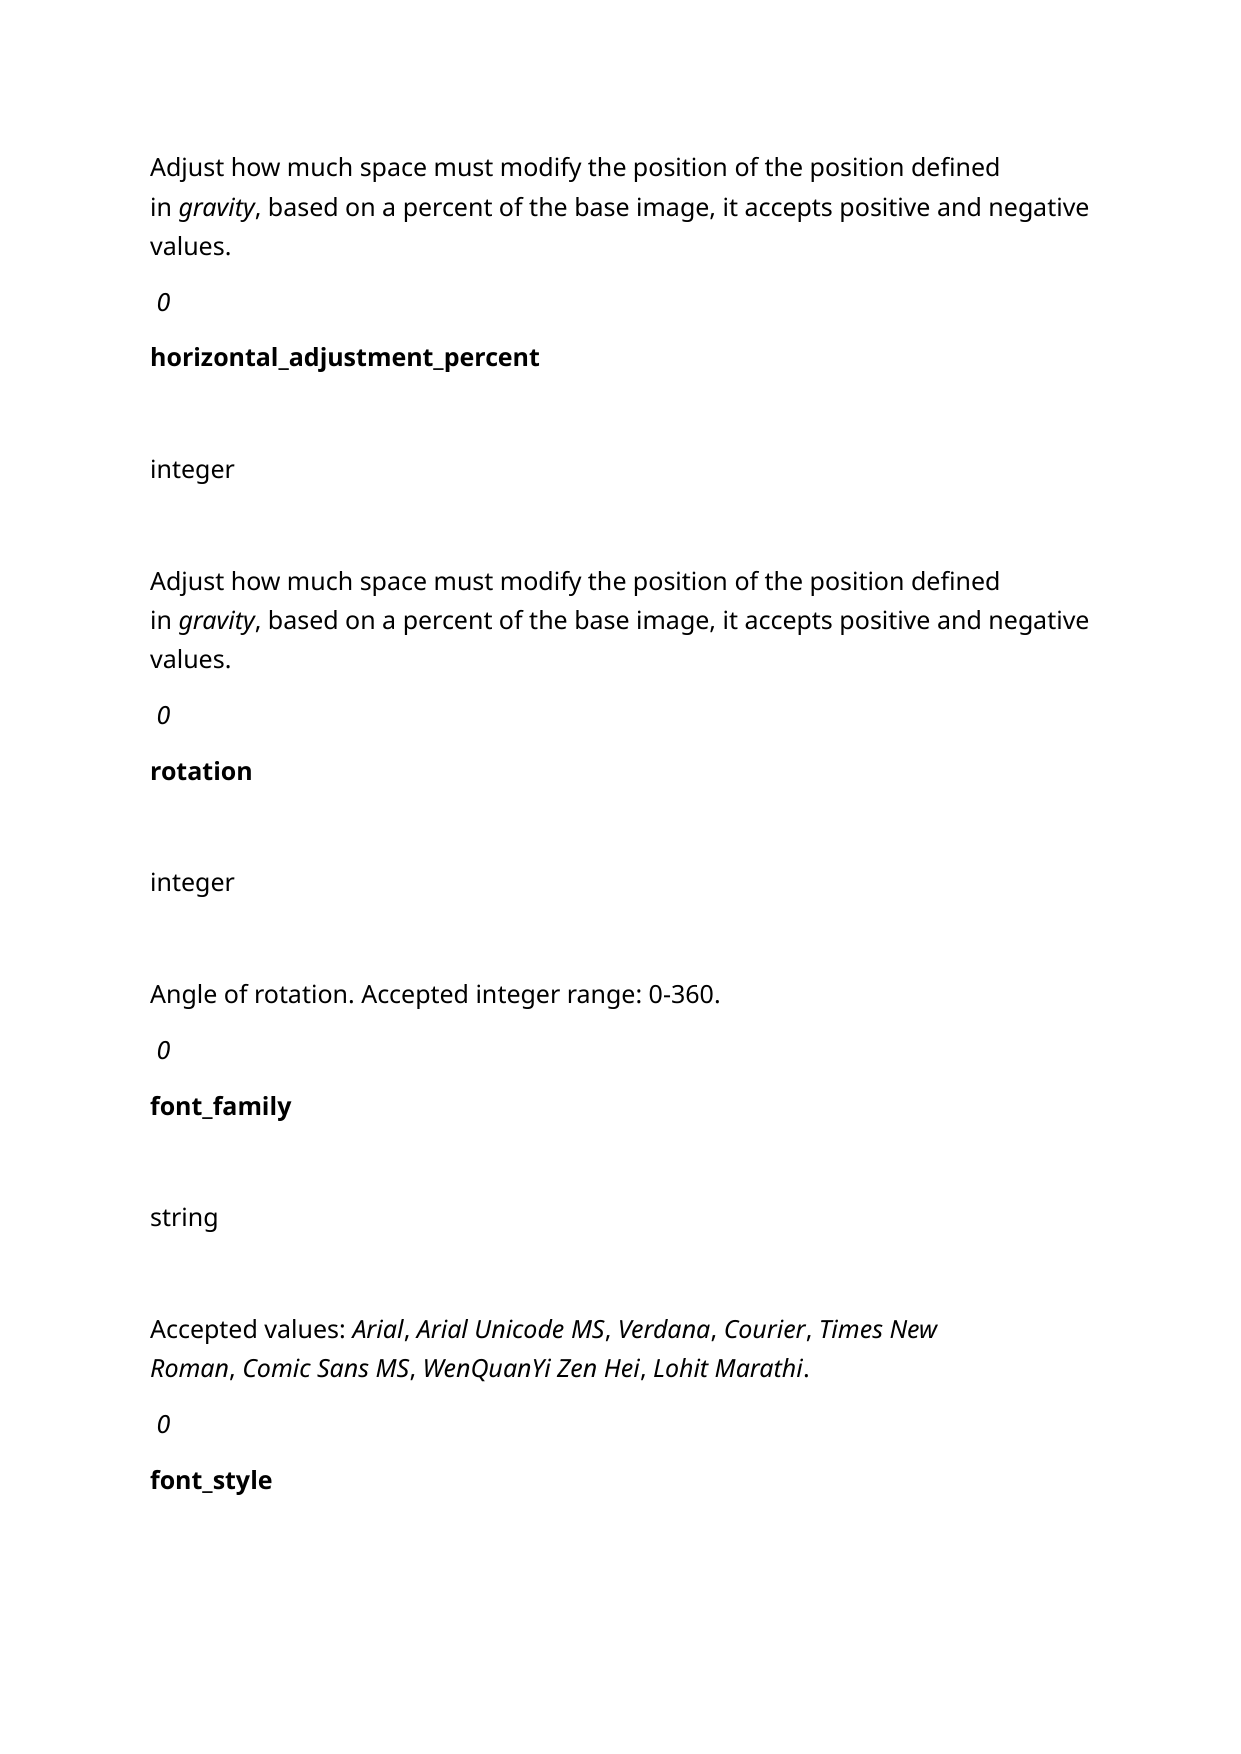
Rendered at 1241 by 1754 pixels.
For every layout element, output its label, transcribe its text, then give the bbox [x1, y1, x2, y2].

text 0 [150, 1407, 1090, 1441]
text Accepted values: Arial, Arial Unicode MS, Verdana, Courier, Times New Roman, Comic Sans MS, WenQuanYi Zen Hei, Lohit Marathi. [150, 1312, 1090, 1385]
text Adjust how much space must modify the position of the position defined in gravity, based on a percent of the base image, it accepts positive and negative values. [150, 563, 1090, 676]
text Angle of rotation. Accepted integer range: 0-360. [150, 977, 1090, 1011]
text integer [150, 452, 1090, 486]
text Adjust how much space must modify the position of the position defined in gravity, based on a percent of the base image, it accepts positive and negative values. [150, 150, 1090, 262]
text 0 [150, 284, 1090, 318]
text horizontal_adjustment_percent [150, 340, 1090, 374]
text 0 [150, 697, 1090, 732]
text integer [150, 865, 1090, 899]
text rotation [150, 753, 1090, 787]
text string [150, 1200, 1090, 1234]
text font_style [150, 1462, 1090, 1497]
text 0 [150, 1032, 1090, 1067]
text font_family [150, 1088, 1090, 1122]
